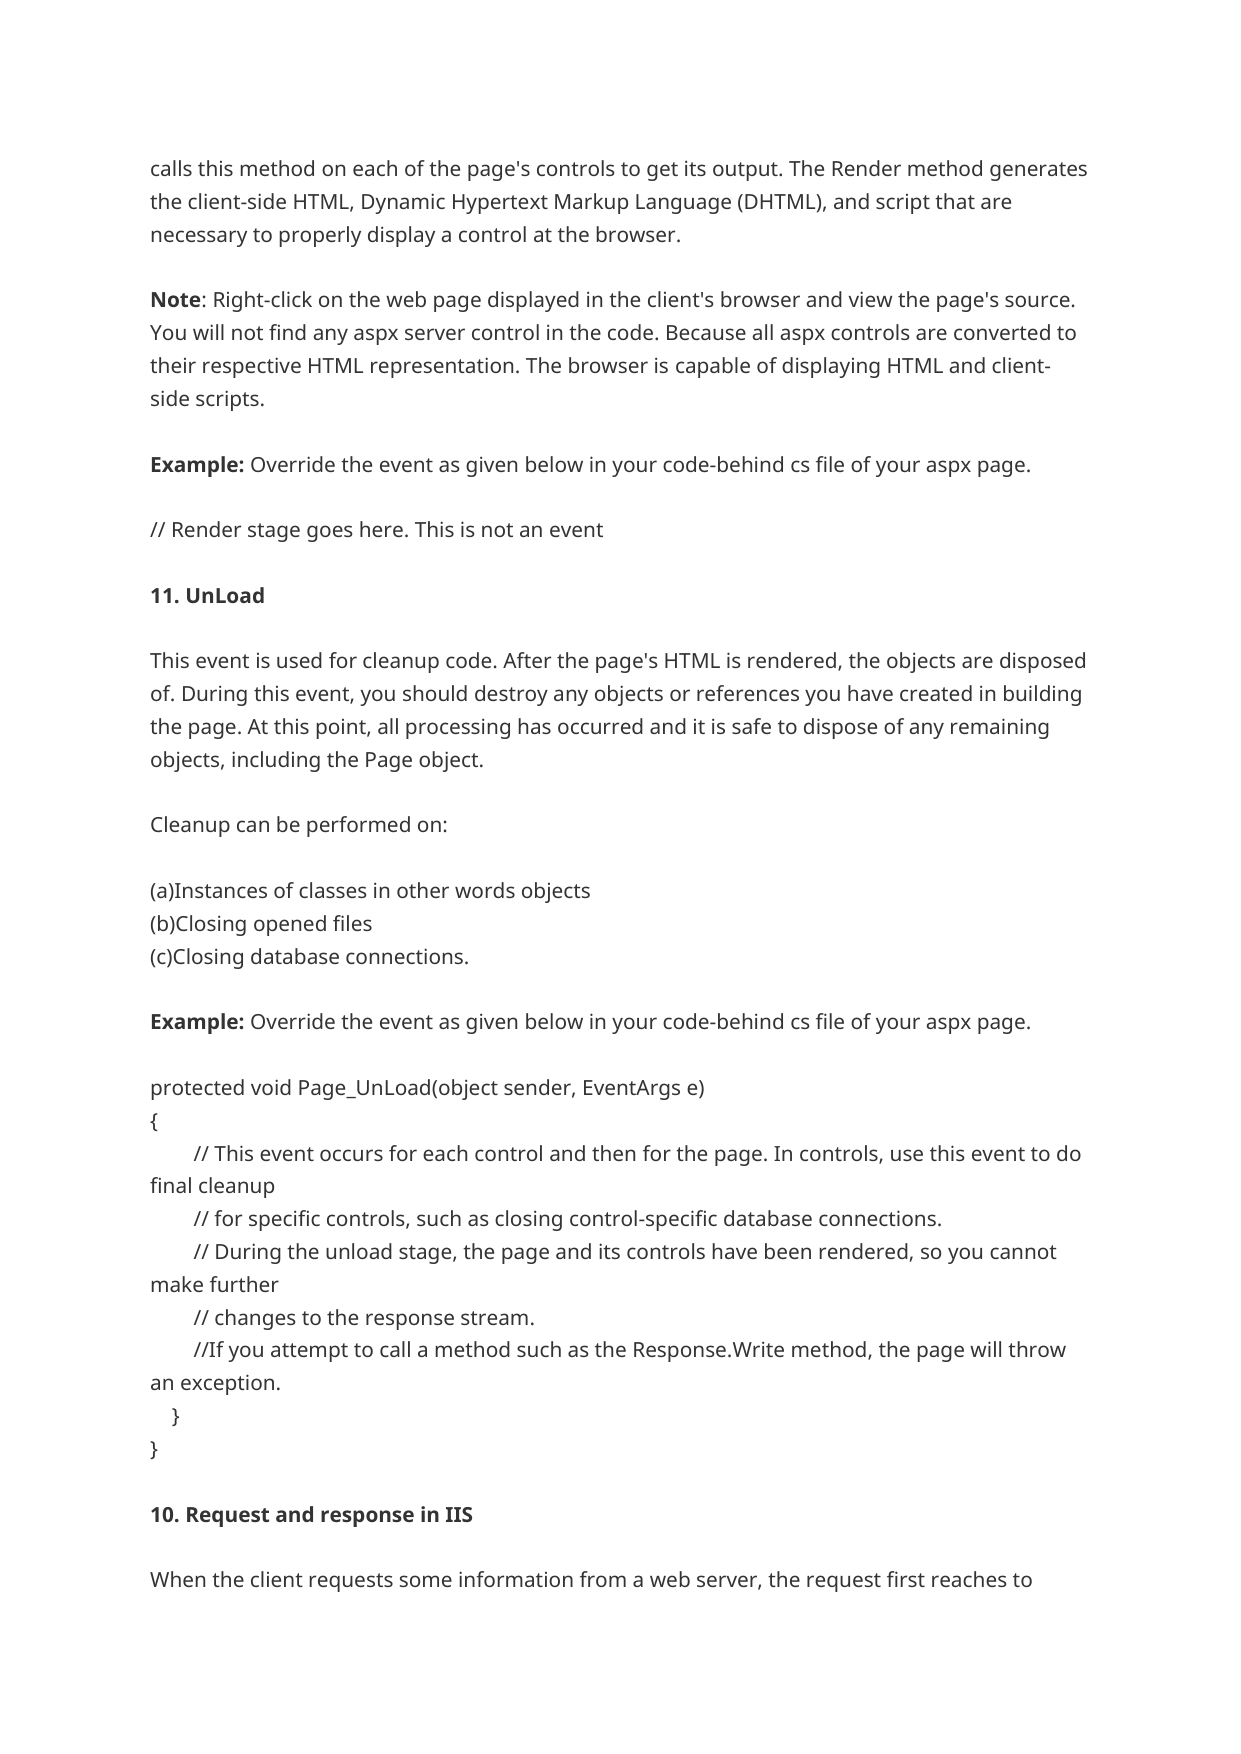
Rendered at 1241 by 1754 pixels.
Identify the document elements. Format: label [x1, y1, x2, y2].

text [150, 150, 1090, 1594]
